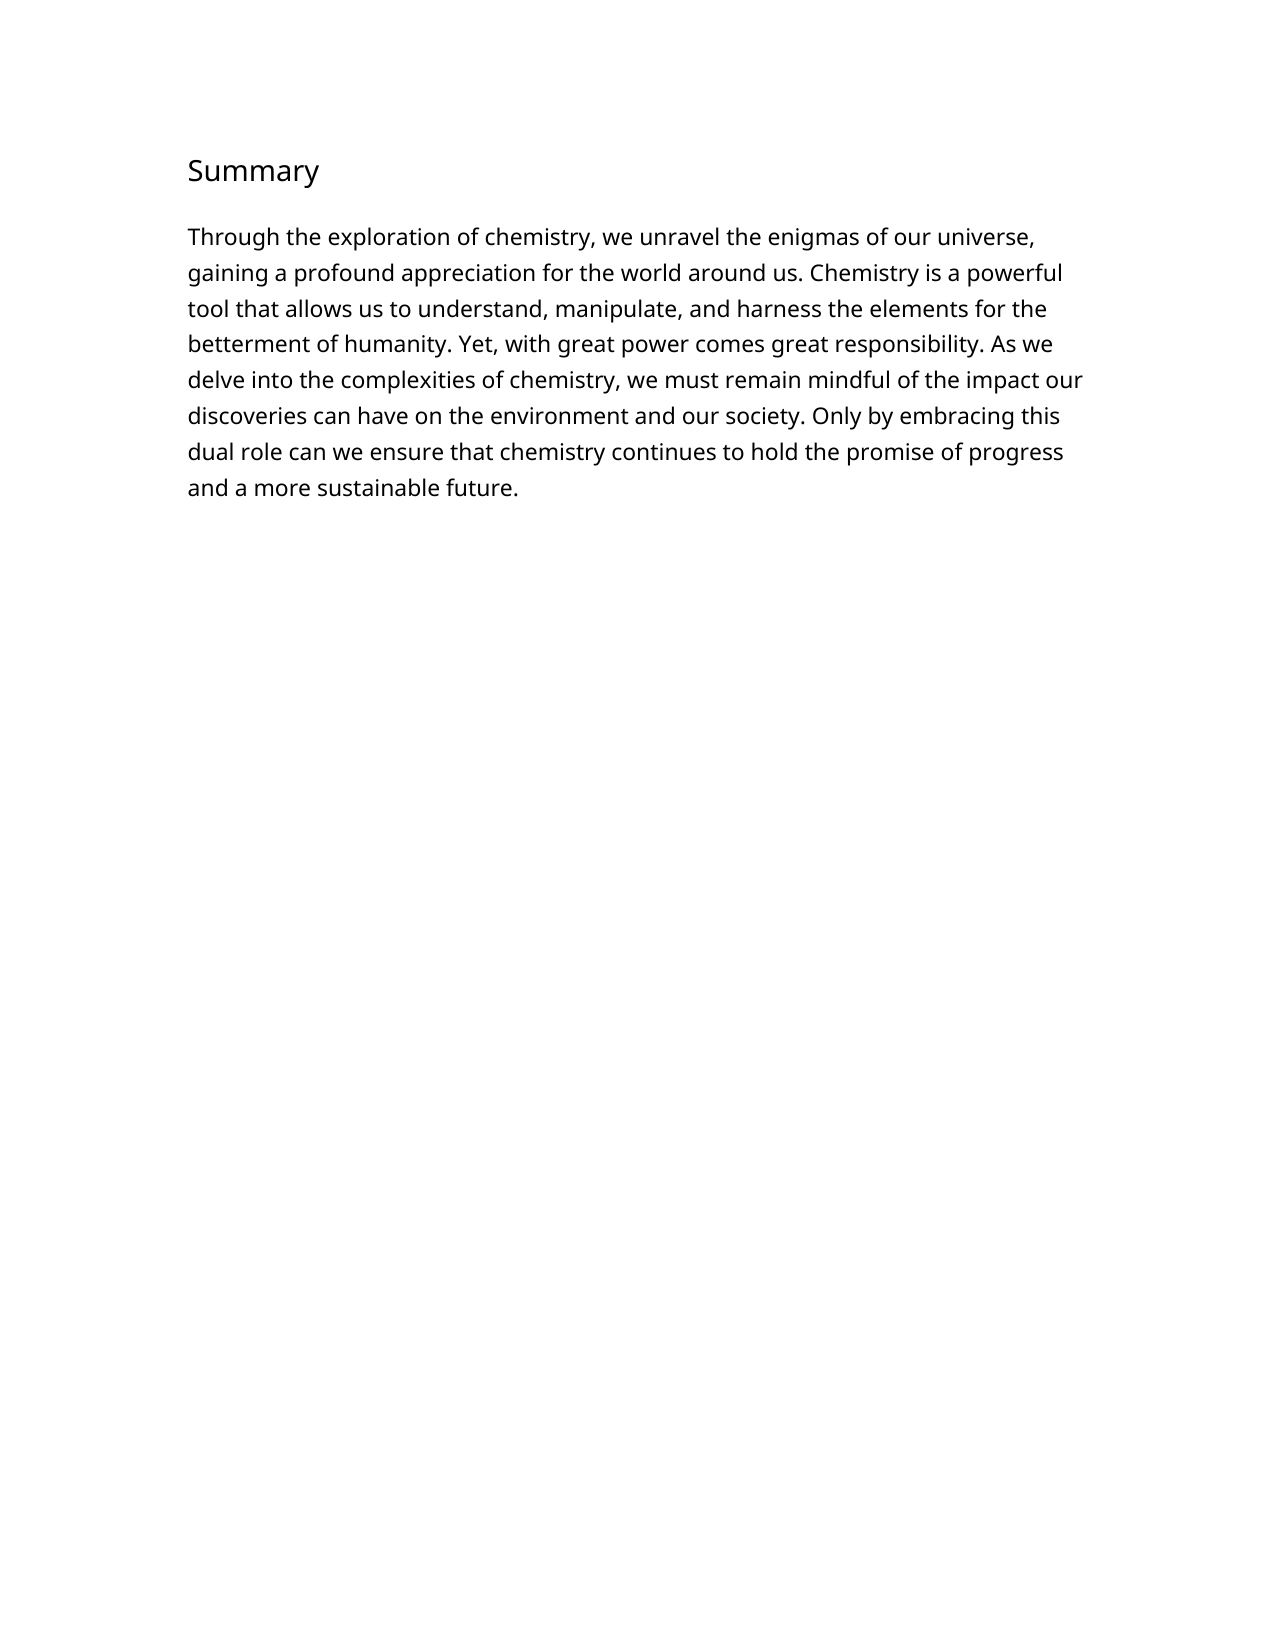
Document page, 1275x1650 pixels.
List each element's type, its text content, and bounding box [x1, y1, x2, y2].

text Summary [187, 150, 1087, 190]
text Through the exploration of chemistry, we unravel the enigmas of our universe, gaining a profound appreciation for the world around us. Chemistry is a powerful tool that allows us to understand, manipulate, and harness the elements for the betterment of humanity. Yet, with great power comes great responsibility. As we delve into the complexities of chemistry, we must remain mindful of the impact our discoveries can have on the environment and our society. Only by embracing this dual role can we ensure that chemistry continues to hold the promise of progress and a more sustainable future. [187, 221, 1087, 503]
